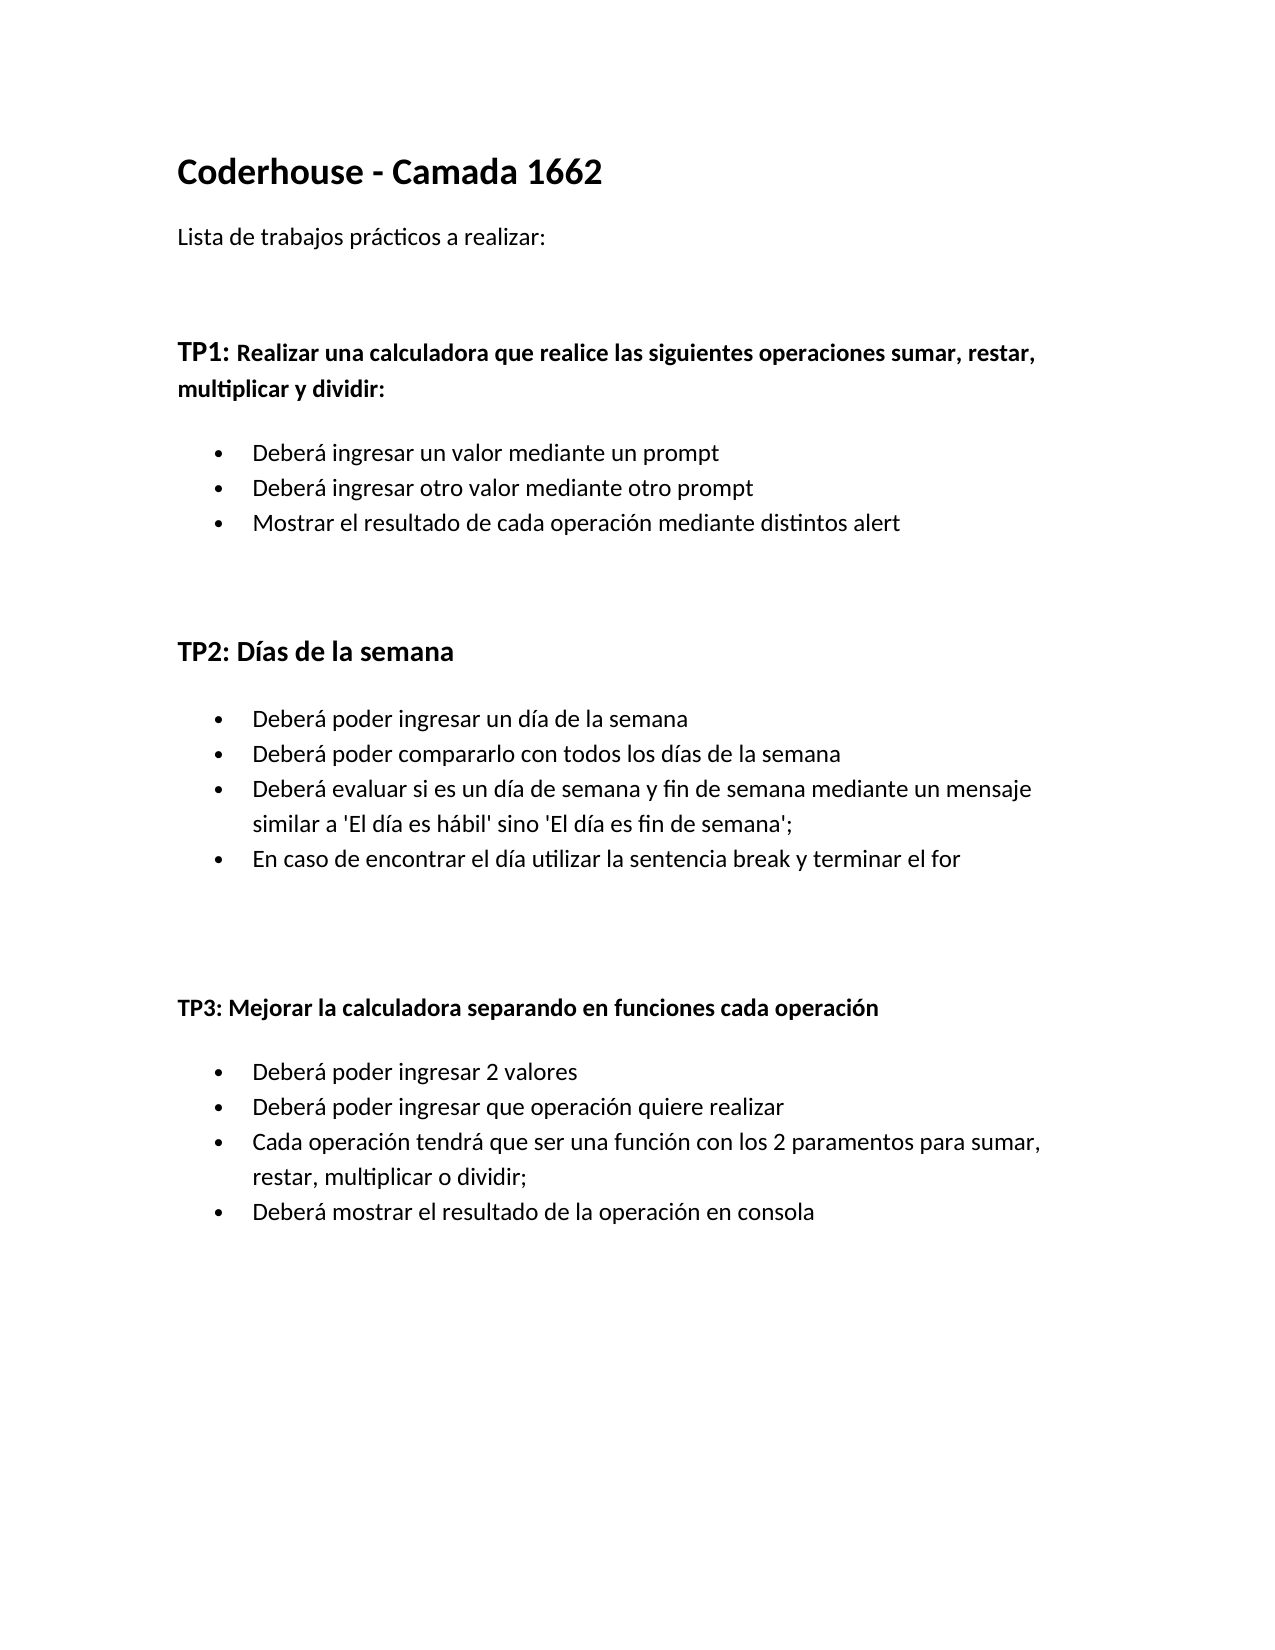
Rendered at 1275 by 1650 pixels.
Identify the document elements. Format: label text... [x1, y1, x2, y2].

subtitle TP3: Mejorar la calculadora separando en funciones cada operación [177, 992, 1098, 1023]
text TP2: Días de la semana [177, 633, 1098, 669]
list Deberá poder ingresar que operación quiere realizar [215, 1091, 1098, 1122]
list En caso de encontrar el día utilizar la sentencia break y terminar el for [215, 843, 1098, 874]
list Deberá evaluar si es un día de semana y fin de semana mediante un mensaje similar a 'El día es hábil' sino 'El día es fin de semana'; [215, 773, 1098, 839]
list Deberá mostrar el resultado de la operación en consola [215, 1196, 1098, 1227]
text Lista de trabajos prácticos a realizar: [177, 221, 1098, 252]
list Cada operación tendrá que ser una función con los 2 paramentos para sumar, restar, multiplicar o dividir; [215, 1126, 1098, 1192]
text TP1: Realizar una calculadora que realice las siguientes operaciones sumar, restar, multiplicar y dividir: [177, 333, 1098, 403]
list Mostrar el resultado de cada operación mediante distintos alert [215, 507, 1098, 538]
list Deberá poder compararlo con todos los días de la semana [215, 738, 1098, 769]
list Deberá ingresar un valor mediante un prompt [215, 437, 1098, 468]
list Deberá ingresar otro valor mediante otro prompt [215, 472, 1098, 503]
text Coderhouse - Camada 1662 [177, 148, 1098, 193]
list Deberá poder ingresar 2 valores [215, 1056, 1098, 1087]
list Deberá poder ingresar un día de la semana [215, 703, 1098, 734]
